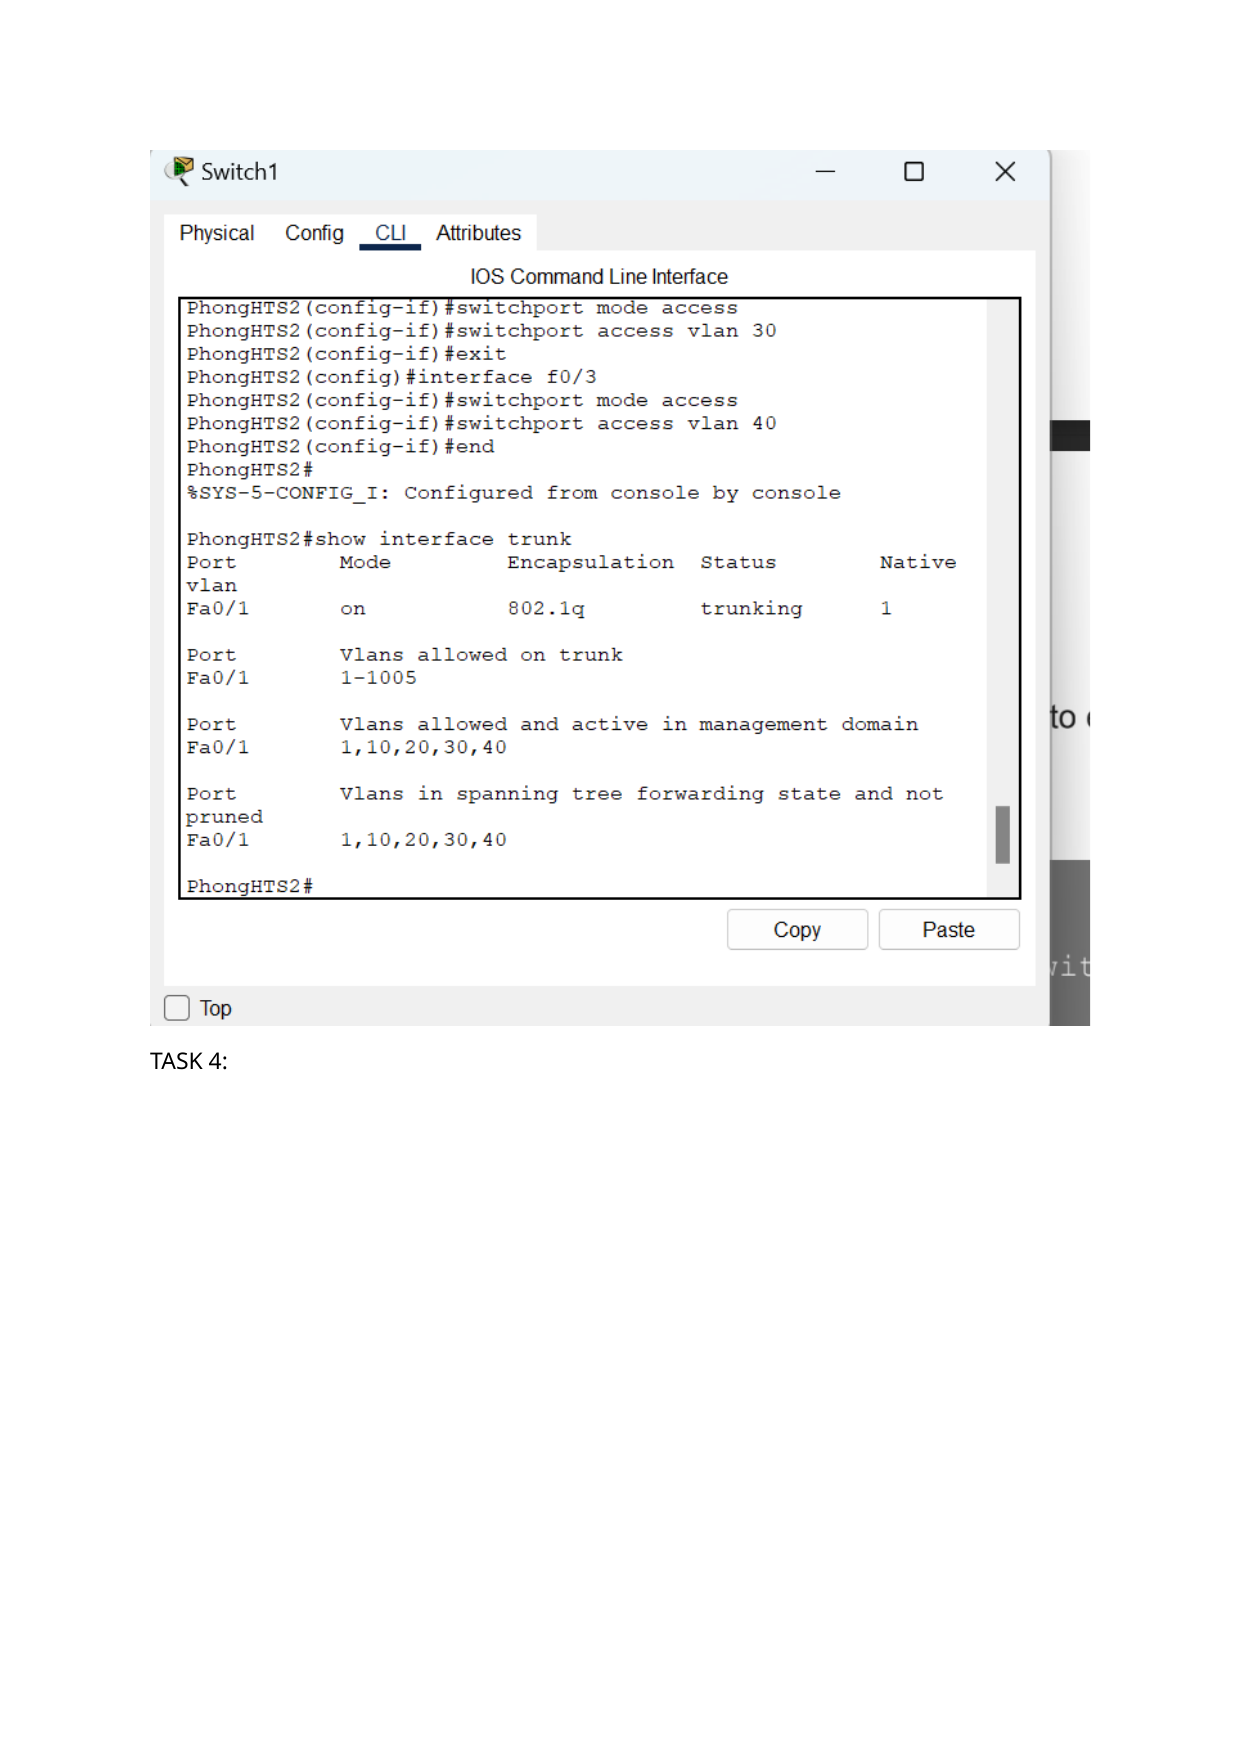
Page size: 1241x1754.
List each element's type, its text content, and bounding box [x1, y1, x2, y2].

picture [150, 150, 1091, 1026]
text TASK 4: [150, 1045, 1090, 1076]
